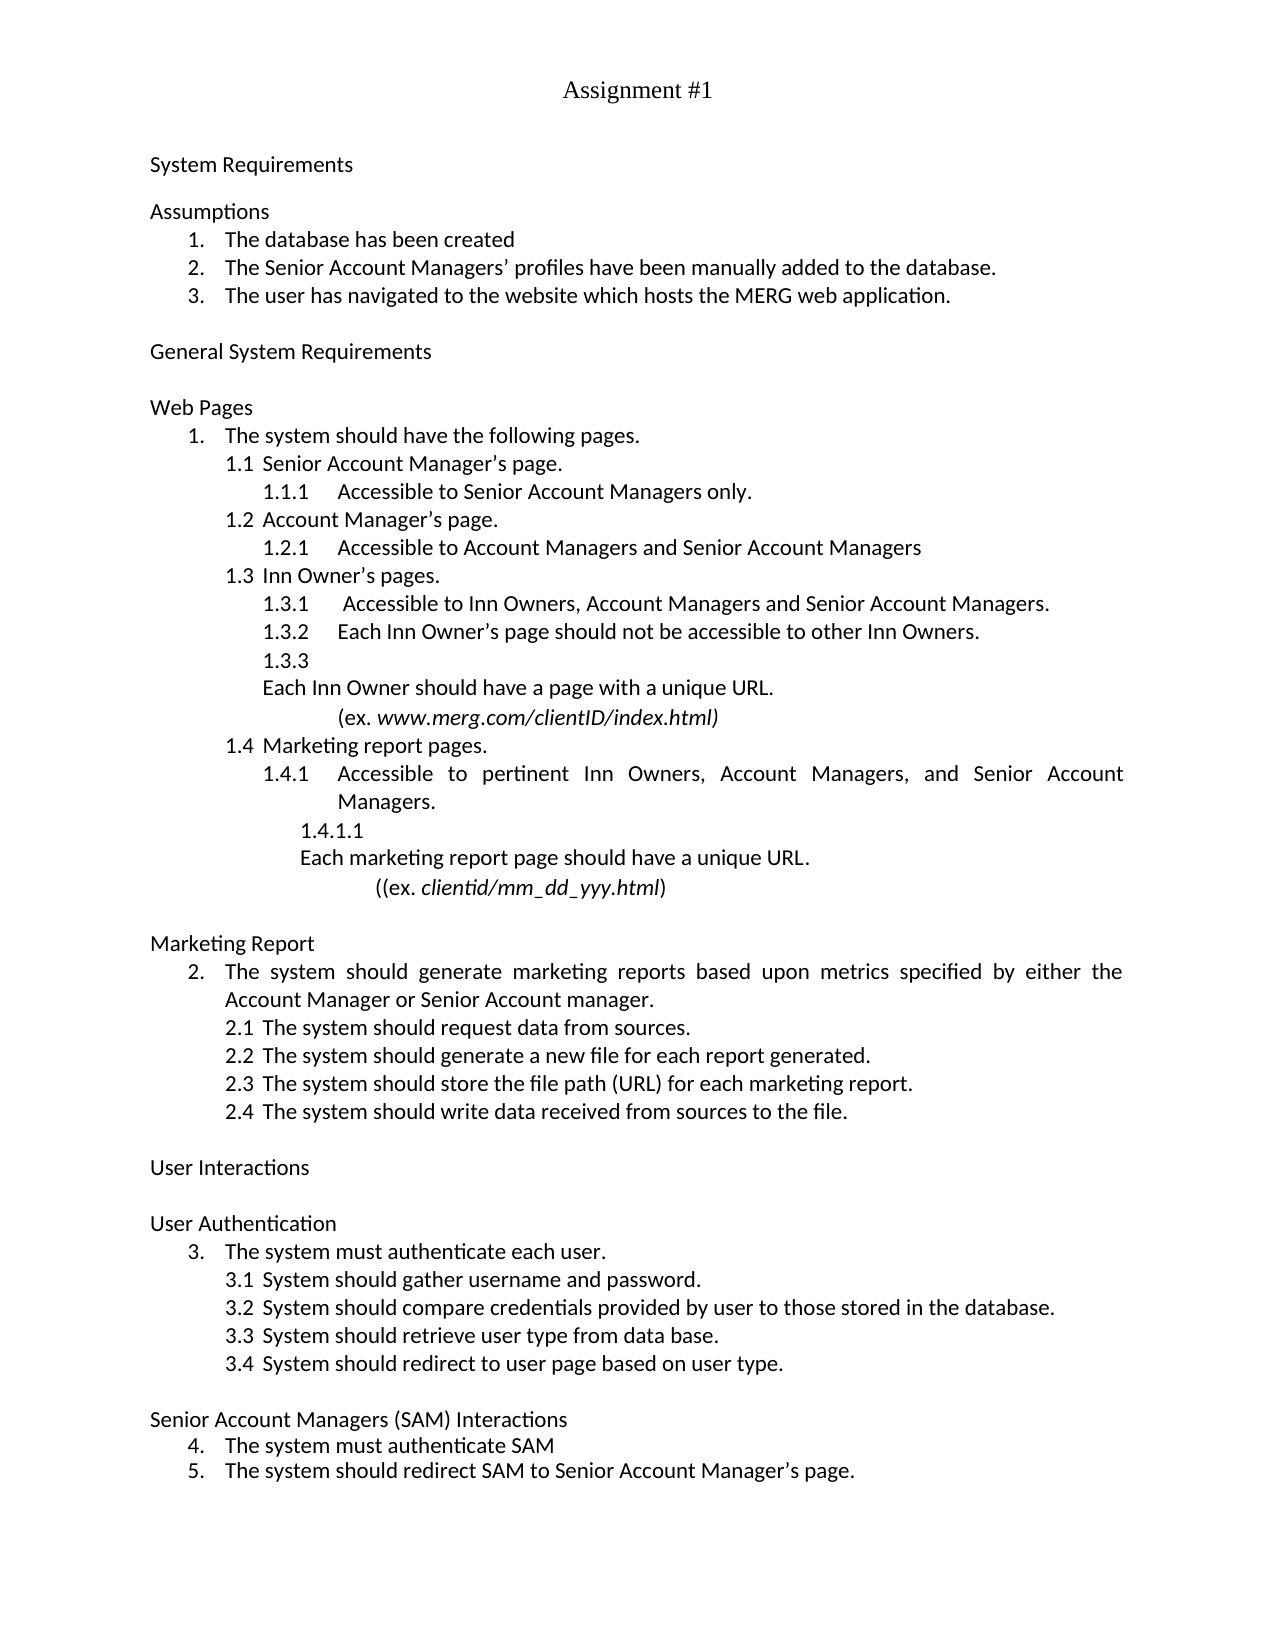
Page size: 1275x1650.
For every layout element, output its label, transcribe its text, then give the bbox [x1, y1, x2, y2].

text User Interactions [150, 1153, 1125, 1181]
list The system should generate marketing reports based upon metrics specified by either the Account Manager or Senior Account manager. [187, 957, 1125, 1013]
list Accessible to pertinent Inn Owners, Account Managers, and Senior Account Managers. [262, 759, 1125, 815]
list The system should have the following pages. [187, 421, 1125, 449]
list Accessible to Inn Owners, Account Managers and Senior Account Managers. [262, 589, 1125, 617]
list The user has navigated to the website which hosts the MERG web application. [187, 281, 1125, 309]
list The database has been created [187, 225, 1125, 253]
list The system must authenticate SAM [187, 1433, 1125, 1458]
list The system should generate a new file for each report generated. [225, 1041, 1125, 1069]
text Assumptions [150, 197, 1125, 225]
text General System Requirements [150, 337, 1125, 365]
list The system should store the file path (URL) for each marketing report. [225, 1069, 1125, 1097]
list The system should redirect SAM to Senior Account Manager’s page. [187, 1458, 1125, 1483]
list Marketing report pages. [225, 731, 1125, 759]
list Accessible to Senior Account Managers only. [262, 477, 1125, 505]
list The system should request data from sources. [225, 1013, 1125, 1041]
list Senior Account Manager’s page. [225, 449, 1125, 477]
list Each Inn Owner’s page should not be accessible to other Inn Owners. [262, 617, 1125, 645]
list The Senior Account Managers’ profiles have been manually added to the database. [187, 253, 1125, 281]
list The system must authenticate each user. [187, 1237, 1125, 1265]
list ((ex. clientid/mm_dd_yyy.html) [300, 815, 1125, 901]
list System should retrieve user type from data base. [225, 1321, 1125, 1349]
text System Requirements [150, 150, 1125, 178]
list The system should write data received from sources to the file. [225, 1097, 1125, 1125]
list System should compare credentials provided by user to those stored in the database. [225, 1293, 1125, 1321]
text User Authentication [150, 1209, 1125, 1237]
list System should gather username and password. [225, 1265, 1125, 1293]
text Marketing Report [150, 929, 1125, 957]
text Senior Account Managers (SAM) Interactions [150, 1405, 1125, 1433]
list (ex. www.merg.com/clientID/index.html) [262, 645, 1125, 731]
list Account Manager’s page. [225, 505, 1125, 533]
list Accessible to Account Managers and Senior Account Managers [262, 533, 1125, 561]
list Inn Owner’s pages. [225, 561, 1125, 589]
text Web Pages [150, 393, 1125, 421]
list System should redirect to user page based on user type. [225, 1349, 1125, 1377]
